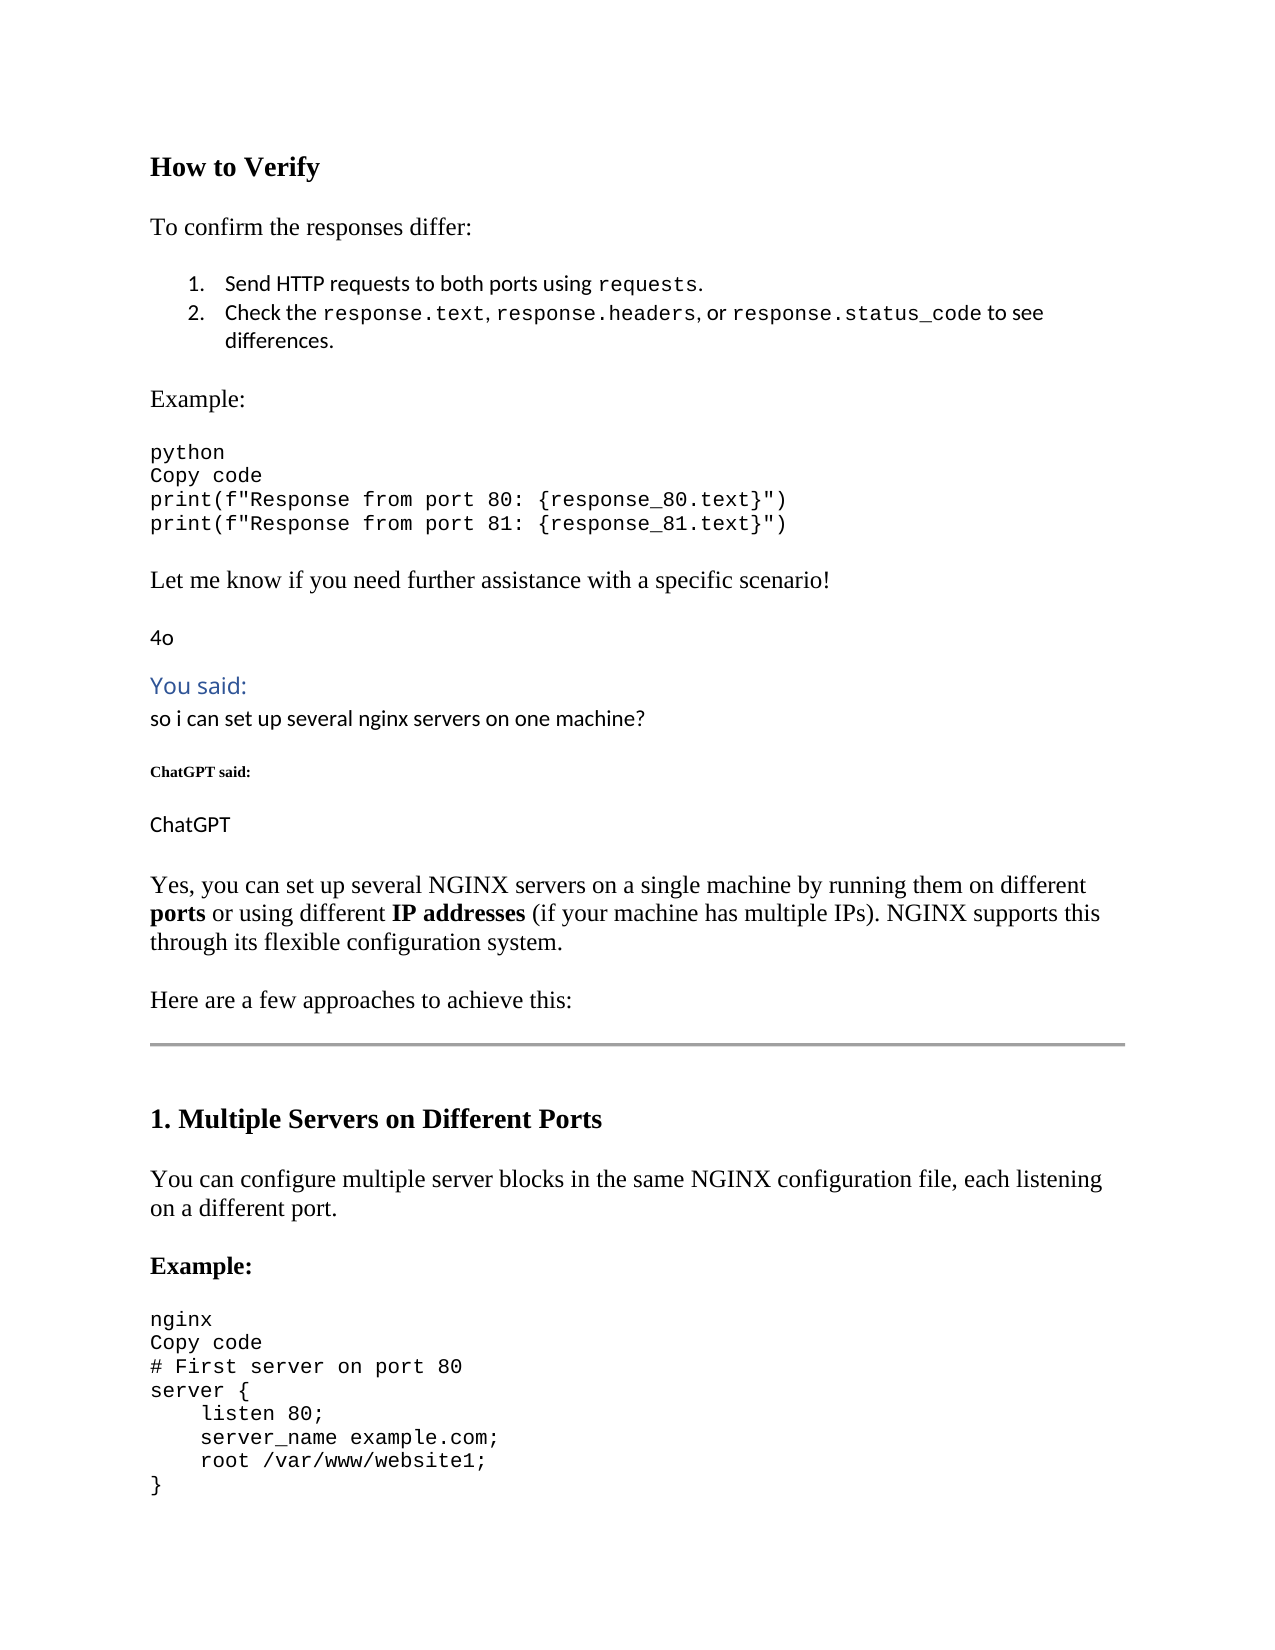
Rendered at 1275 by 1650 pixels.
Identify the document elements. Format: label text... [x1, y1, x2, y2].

text Example: [150, 1251, 1125, 1279]
text Let me know if you need further assistance with a specific scenario! [150, 565, 1125, 594]
list Check the response.text, response.headers, or response.status_code to see differences. [187, 298, 1125, 354]
text # First server on port 80 [150, 1356, 1125, 1379]
text print(f"Response from port 80: {response_80.text}") [150, 489, 1125, 513]
subtitle 1. Multiple Servers on Different Ports [150, 1102, 1125, 1135]
text 4o [150, 623, 1125, 651]
text server { [150, 1379, 1125, 1403]
text listen 80; [150, 1403, 1125, 1427]
text root /var/www/website1; [150, 1451, 1125, 1474]
text Copy code [150, 465, 1125, 489]
text Copy code [150, 1332, 1125, 1356]
text You can configure multiple server blocks in the same NGINX configuration file, each listening on a different port. [150, 1164, 1125, 1222]
text server_name example.com; [150, 1427, 1125, 1451]
text Here are a few approaches to achieve this: [150, 985, 1125, 1014]
subtitle You said: [150, 670, 1125, 701]
subtitle ChatGPT said: [150, 763, 1125, 781]
text To confirm the responses differ: [150, 212, 1125, 240]
text Yes, you can set up several NGINX servers on a single machine by running them on different ports or using different IP addresses (if your machine has multiple IPs). NGINX supports this through its flexible configuration system. [150, 870, 1125, 956]
text ChatGPT [150, 810, 1125, 838]
text nginx [150, 1309, 1125, 1332]
text Example: [150, 384, 1125, 412]
text python [150, 442, 1125, 465]
text so i can set up several nginx servers on one machine? [150, 704, 1125, 732]
text } [150, 1474, 1125, 1498]
list Send HTTP requests to both ports using requests. [187, 269, 1125, 298]
text print(f"Response from port 81: {response_81.text}") [150, 513, 1125, 536]
subtitle How to Verify [150, 150, 1125, 182]
